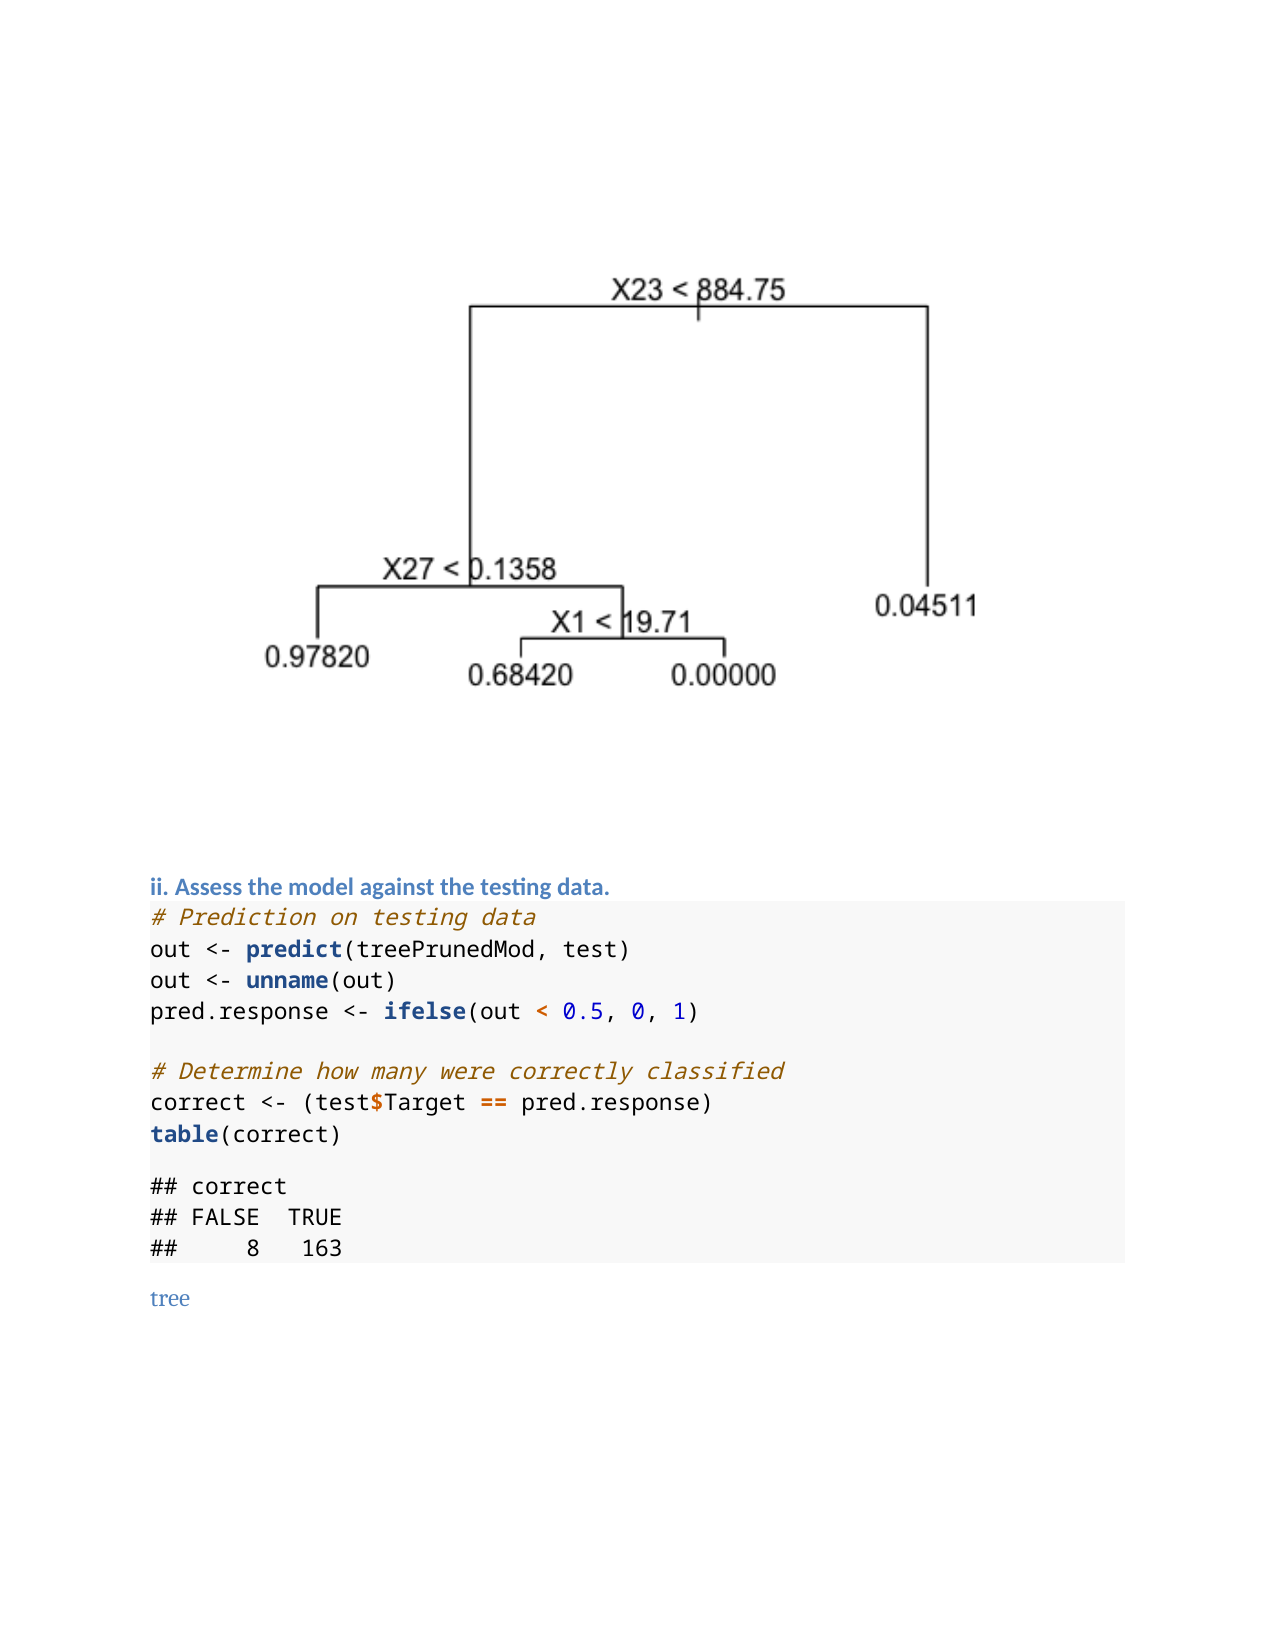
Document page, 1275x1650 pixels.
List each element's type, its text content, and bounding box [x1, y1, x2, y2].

text tree [150, 1284, 1125, 1313]
text # Prediction on testing data out <- predict(treePrunedMod, test) out <- unname(out) pred.response <- ifelse(out < 0.5, 0, 1) # Determine how many were correctly classified correct <- (test$Target == pred.response) table(correct) [150, 901, 1125, 1149]
subtitle ii. Assess the model against the testing data. [150, 871, 1125, 901]
text ## correct ## FALSE TRUE ## 8 163 [150, 1170, 1125, 1263]
picture [150, 150, 1025, 850]
